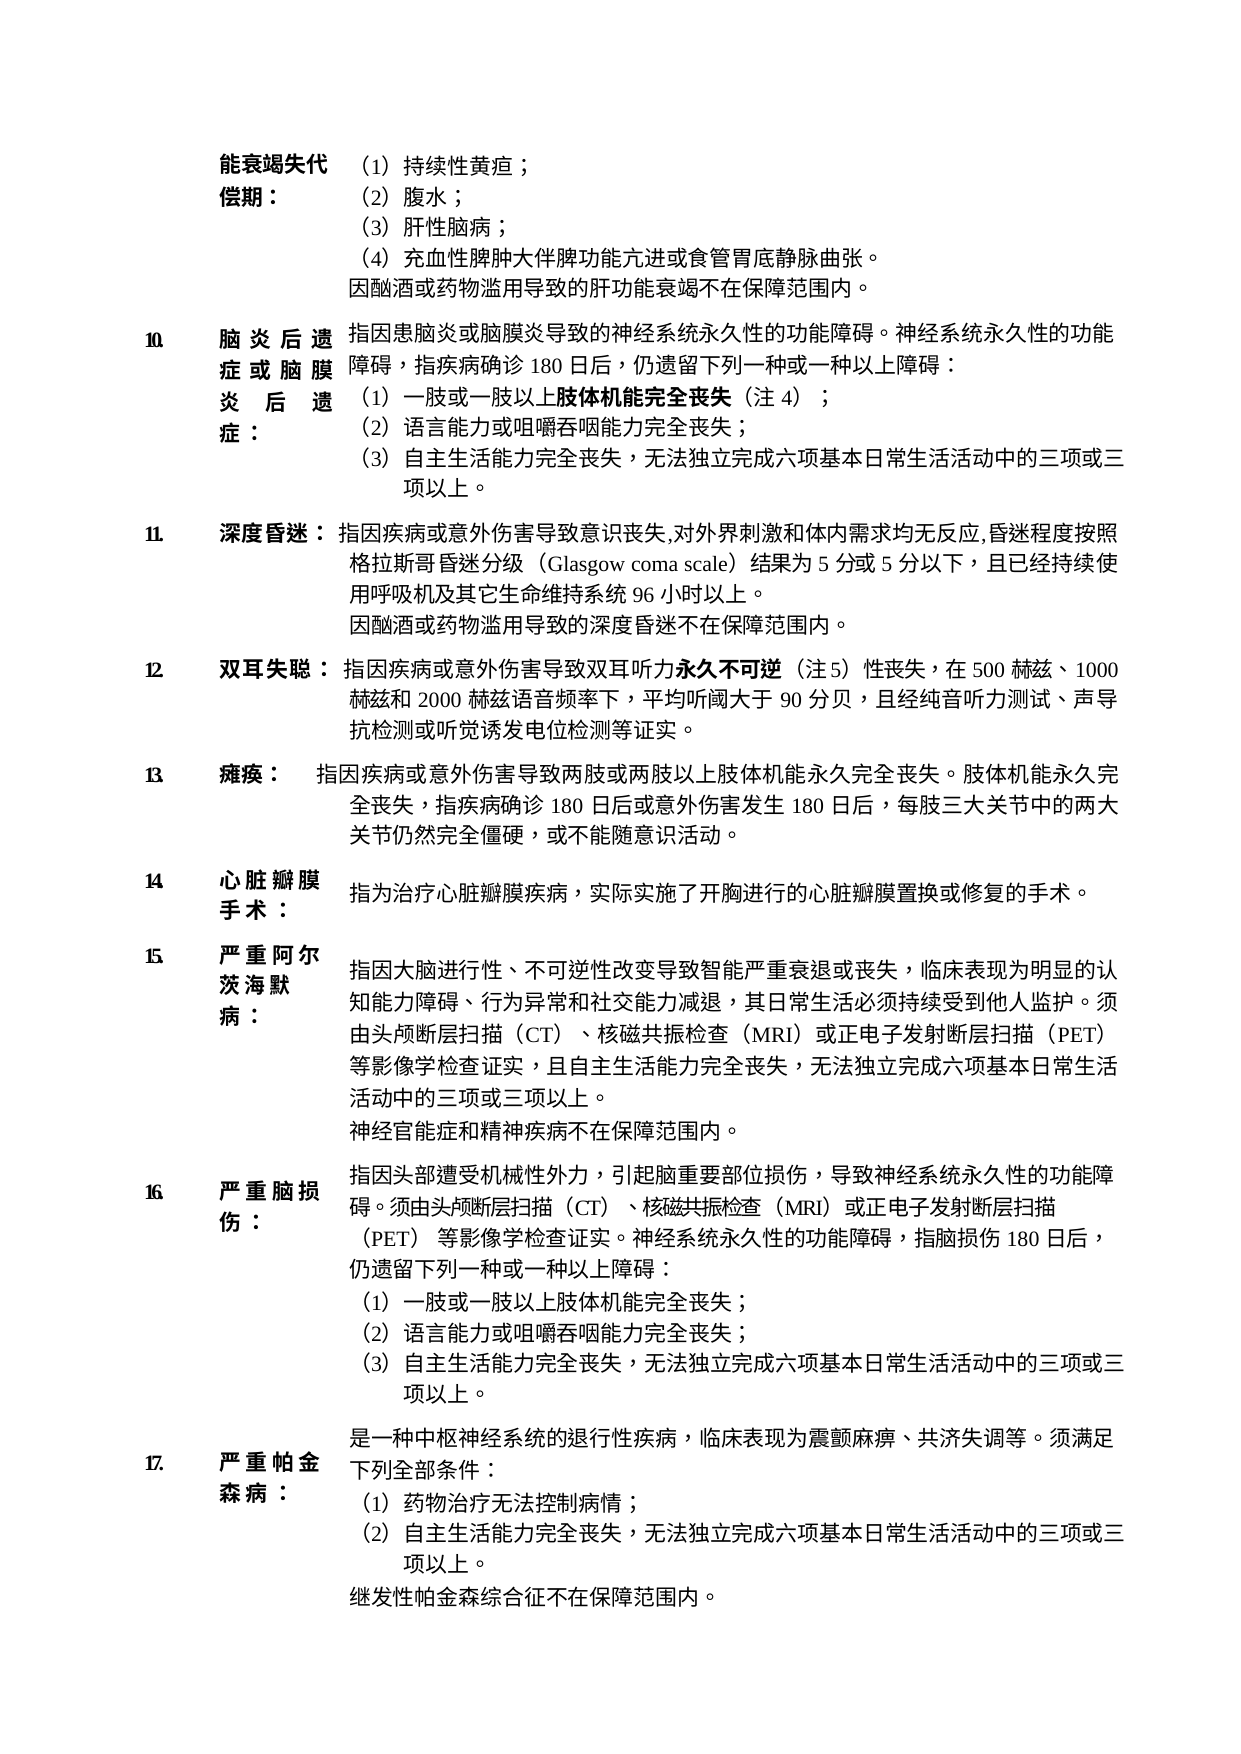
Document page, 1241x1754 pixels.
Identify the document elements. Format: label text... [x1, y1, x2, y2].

text （1）药物治疗无法控制病情； [349, 1488, 1140, 1518]
text （2）语言能力或咀嚼吞咽能力完全丧失； [349, 412, 1140, 442]
text （3）自主生活能力完全丧失，无法独立完成六项基本日常生活活动中的三项或三项以上。 [349, 1348, 1126, 1409]
text （1）一肢或一肢以上肢体机能完全丧失； [349, 1287, 1140, 1317]
text （3）自主生活能力完全丧失，无法独立完成六项基本日常生活活动中的三项或三项以上。 [349, 442, 1126, 503]
text （1）持续性黄疸； [349, 151, 1140, 181]
list 脑炎后遗症或脑膜炎后遗症： [144, 324, 333, 448]
text （2）语言能力或咀嚼吞咽能力完全丧失； [349, 1317, 1140, 1347]
text 指因头部遭受机械性外力，引起脑重要部位损伤，导致神经系统永久性的功能障碍。须由头颅断层扫描（CT）、核磁共振检查（MRI）或正电子发射断层扫描（PET） 等影像学检查证实。神经系统永久性的功能障碍，指脑损伤 180 日后，仍遗留下列一种或一种以上障碍： [349, 1160, 1130, 1284]
text （2）腹水； [349, 181, 1140, 211]
text 指因患脑炎或脑膜炎导致的神经系统永久性的功能障碍。神经系统永久性的功能障碍，指疾病确诊 180 日后，仍遗留下列一种或一种以上障碍： [349, 318, 1119, 379]
text 指因大脑进行性、不可逆性改变导致智能严重衰退或丧失，临床表现为明显的认知能力障碍、行为异常和社交能力减退，其日常生活必须持续受到他人监护。须由头颅断层扫描（CT）、核磁共振检查（MRI）或正电子发射断层扫描（PET） 等影像学检查证实，且自主生活能力完全丧失，无法独立完成六项基本日常生活活动中的三项或三项以上。 [349, 955, 1119, 1113]
text 是一种中枢神经系统的退行性疾病，临床表现为震颤麻痹、共济失调等。须满足下列全部条件： [349, 1423, 1119, 1485]
text （2）自主生活能力完全丧失，无法独立完成六项基本日常生活活动中的三项或三项以上。 [349, 1518, 1126, 1579]
subtitle 能衰竭失代偿期： [219, 149, 333, 211]
text 因酗酒或药物滥用导致的深度昏迷不在保障范围内。 [349, 609, 1140, 639]
text （1）一肢或一肢以上肢体机能完全丧失（注 4）； [349, 382, 1140, 411]
text 继发性帕金森综合征不在保障范围内。 [349, 1582, 1140, 1611]
text 神经官能症和精神疾病不在保障范围内。 [349, 1116, 1140, 1146]
list 严重脑损伤： [144, 1176, 333, 1236]
text （4）充血性脾肿大伴脾功能亢进或食管胃底静脉曲张。因酗酒或药物滥用导致的肝功能衰竭不在保障范围内。 [349, 243, 885, 303]
list 严重阿尔茨海默病： [144, 940, 333, 1031]
subtitle 心脏瓣膜手术： [144, 865, 333, 925]
list 严重帕金森病： [144, 1447, 333, 1507]
text （3）肝性脑病； [349, 212, 1140, 242]
list 深度昏迷： 指因疾病或意外伤害导致意识丧失,对外界刺激和体内需求均无反应,昏迷程度按照格拉斯哥昏迷分级（Glasgow coma scale）结果为 5 分或 5 分以下，且已经持续使用呼吸机及其它生命维持系统 96 小时以上。 [144, 517, 1119, 608]
text 指为治疗心脏瓣膜疾病，实际实施了开胸进行的心脏瓣膜置换或修复的手术。 [349, 878, 1140, 908]
list 瘫痪： 指因疾病或意外伤害导致两肢或两肢以上肢体机能永久完全丧失。肢体机能永久完全丧失，指疾病确诊 180 日后或意外伤害发生 180 日后，每肢三大关节中的两大关节仍然完全僵硬，或不能随意识活动。 [144, 759, 1119, 850]
list 双耳失聪： 指因疾病或意外伤害导致双耳听力永久不可逆（注 5）性丧失，在 500 赫兹、1000 赫兹和 2000 赫兹语音频率下，平均听阈大于 90 分贝，且经纯音听力测试、声导抗检测或听觉诱发电位检测等证实。 [144, 654, 1119, 745]
